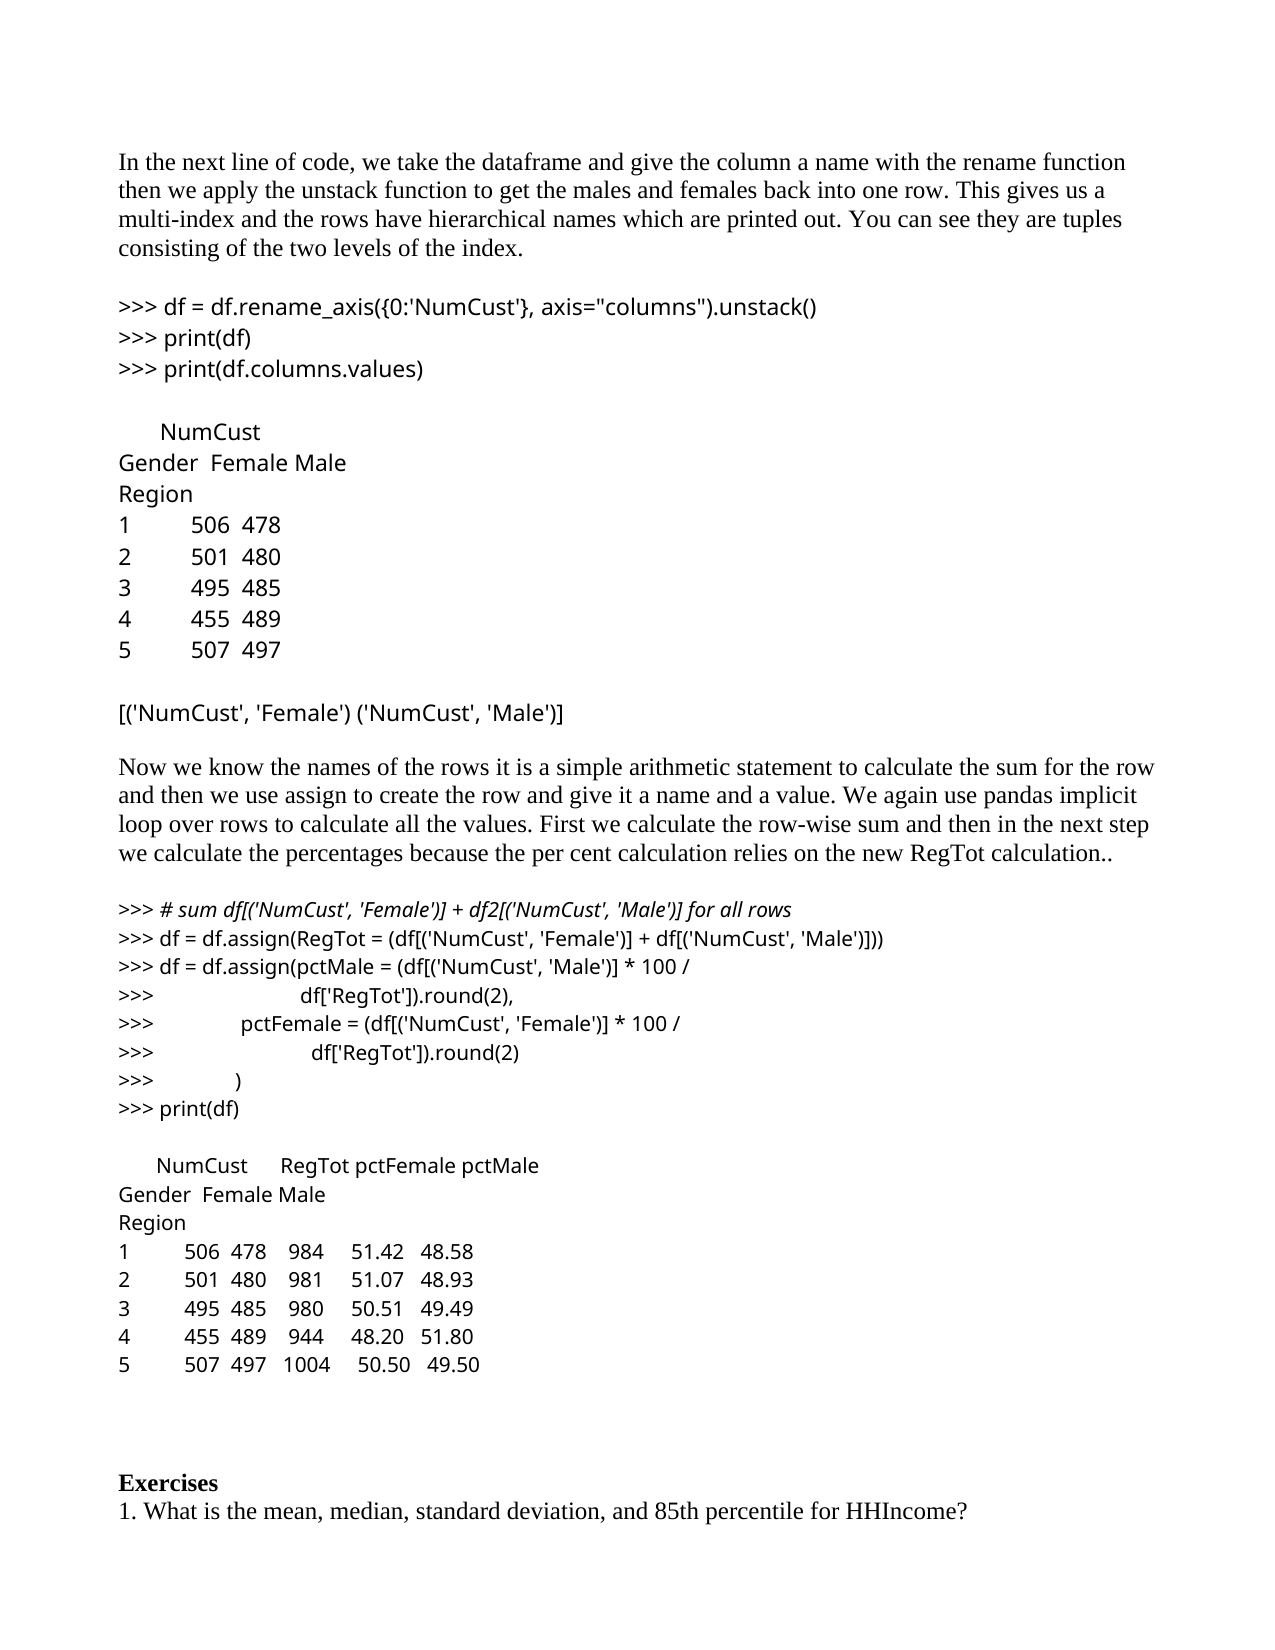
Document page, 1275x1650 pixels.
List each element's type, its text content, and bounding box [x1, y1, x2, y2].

text 4 455 489 944 48.20 51.80 [118, 1322, 1157, 1351]
text 4 455 489 [118, 603, 1157, 634]
text >>> print(df.columns.values) [118, 353, 1157, 384]
text NumCust RegTot pctFemale pctMale [118, 1151, 1157, 1180]
text >>> ) [118, 1066, 1157, 1094]
text 1. What is the mean, median, standard deviation, and 85th percentile for HHIncome? [118, 1496, 1157, 1525]
text NumCust [118, 416, 1157, 447]
text Region [118, 478, 1157, 509]
text >>> df['RegTot']).round(2) [118, 1038, 1157, 1066]
text Gender Female Male [118, 447, 1157, 478]
text 3 495 485 980 50.51 49.49 [118, 1294, 1157, 1322]
text Exercises [118, 1468, 1157, 1496]
text 1 506 478 984 51.42 48.58 [118, 1237, 1157, 1265]
text Now we know the names of the rows it is a simple arithmetic statement to calculate the sum for the row and then we use assign to create the row and give it a name and a value. We again use pandas implicit loop over rows to calculate all the values. First we calculate the row-wise sum and then in the next step we calculate the percentages because the per cent calculation relies on the new RegTot calculation.. [118, 752, 1157, 867]
text >>> print(df) [118, 1094, 1157, 1123]
text Region [118, 1208, 1157, 1237]
text In the next line of code, we take the dataframe and give the column a name with the rename function then we apply the unstack function to get the males and females back into one row. This gives us a multi-index and the rows have hierarchical names which are printed out. You can see they are tuples consisting of the two levels of the index. [118, 147, 1157, 262]
text Gender Female Male [118, 1180, 1157, 1208]
text 3 495 485 [118, 572, 1157, 603]
text >>> # sum df[('NumCust', 'Female')] + df2[('NumCust', 'Male')] for all rows [118, 896, 1157, 924]
text >>> df = df.rename_axis({0:'NumCust'}, axis="columns").unstack() [118, 291, 1157, 322]
text >>> print(df) [118, 322, 1157, 353]
text >>> pctFemale = (df[('NumCust', 'Female')] * 100 / [118, 1009, 1157, 1038]
text 2 501 480 981 51.07 48.93 [118, 1265, 1157, 1294]
text >>> df['RegTot']).round(2), [118, 981, 1157, 1009]
text 1 506 478 [118, 509, 1157, 541]
text 2 501 480 [118, 541, 1157, 572]
text 5 507 497 1004 50.50 49.50 [118, 1351, 1157, 1379]
text >>> df = df.assign(pctMale = (df[('NumCust', 'Male')] * 100 / [118, 952, 1157, 981]
text 5 507 497 [118, 634, 1157, 666]
text [('NumCust', 'Female') ('NumCust', 'Male')] [118, 697, 1157, 728]
text >>> df = df.assign(RegTot = (df[('NumCust', 'Female')] + df[('NumCust', 'Male')])) [118, 924, 1157, 952]
